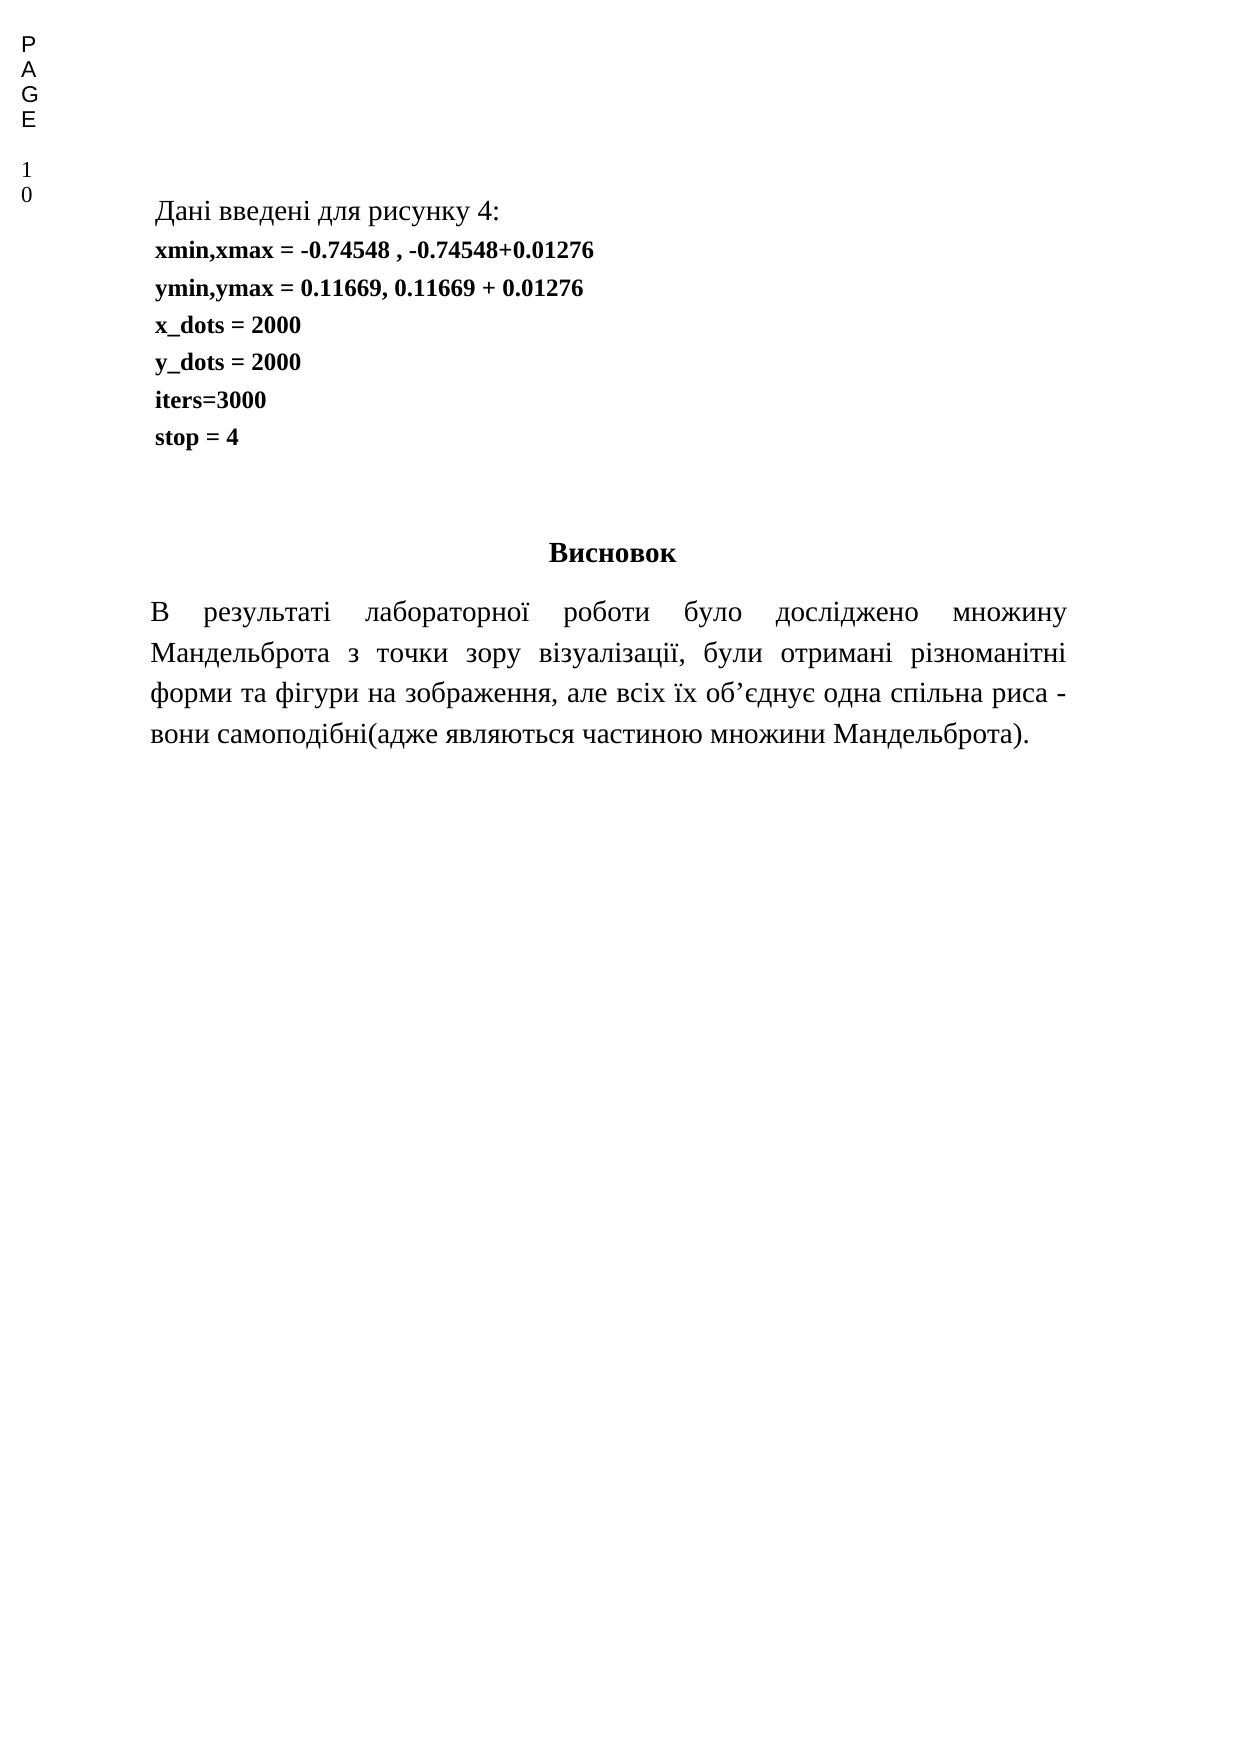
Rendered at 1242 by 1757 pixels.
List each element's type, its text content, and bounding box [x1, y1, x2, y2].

text y_dots = 2000 [155, 347, 1142, 376]
text xmin,xmax = -0.74548 , -0.74548+0.01276 [155, 235, 1142, 264]
text x_dots = 2000 [155, 310, 1142, 339]
text iters=3000 [155, 385, 1142, 414]
subtitle Висновок [148, 535, 1068, 568]
text Дані введені для рисунку 4: [155, 193, 1142, 227]
text ymin,ymax = 0.11669, 0.11669 + 0.01276 [155, 273, 1142, 301]
text В результаті лабораторної роботи було досліджено множину Мандельброта з точки зору візуалізації, були отримані різноманітні форми та фігури на зображення, але всіх їх об’єднує одна спільна риса - вони самоподібні(адже являються частиною множини Мандельброта). [150, 594, 1068, 749]
text stop = 4 [155, 422, 1142, 451]
